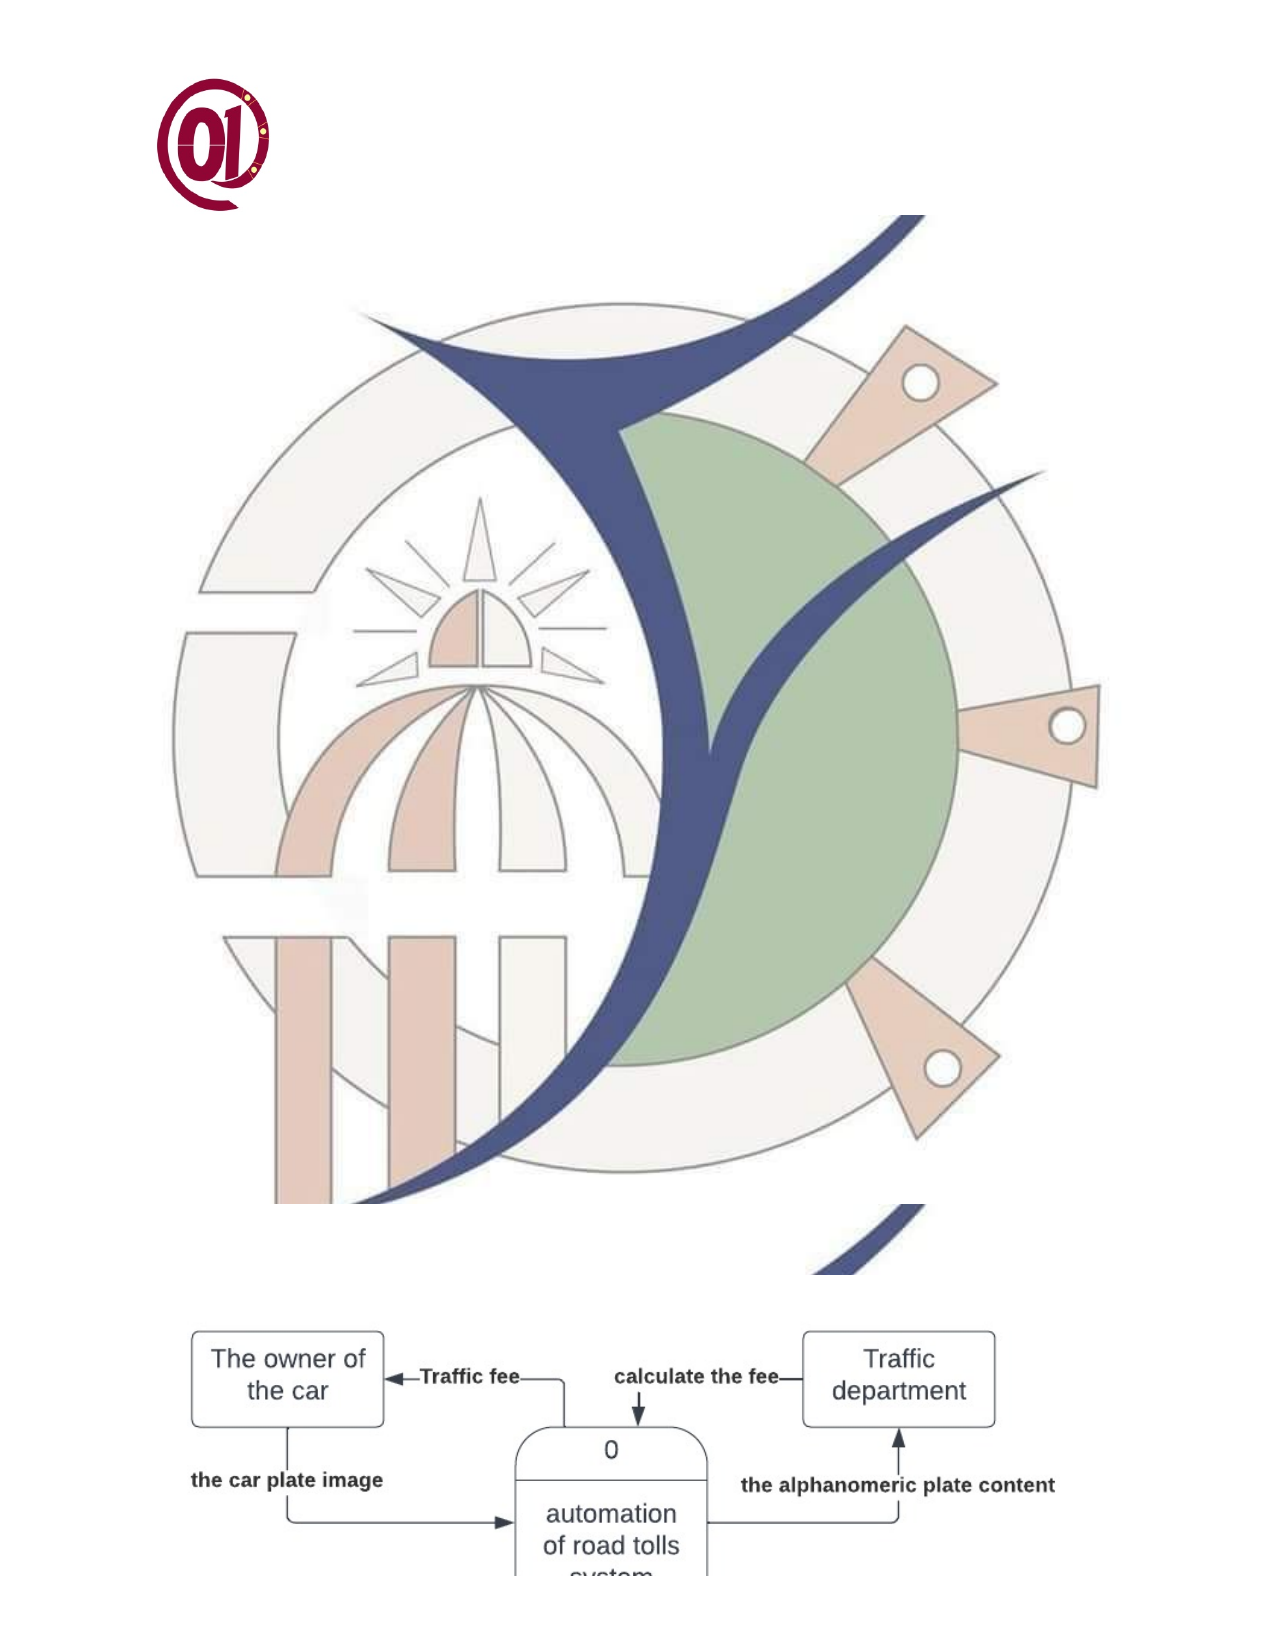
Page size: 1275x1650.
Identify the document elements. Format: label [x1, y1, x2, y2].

picture [149, 75, 1125, 1576]
